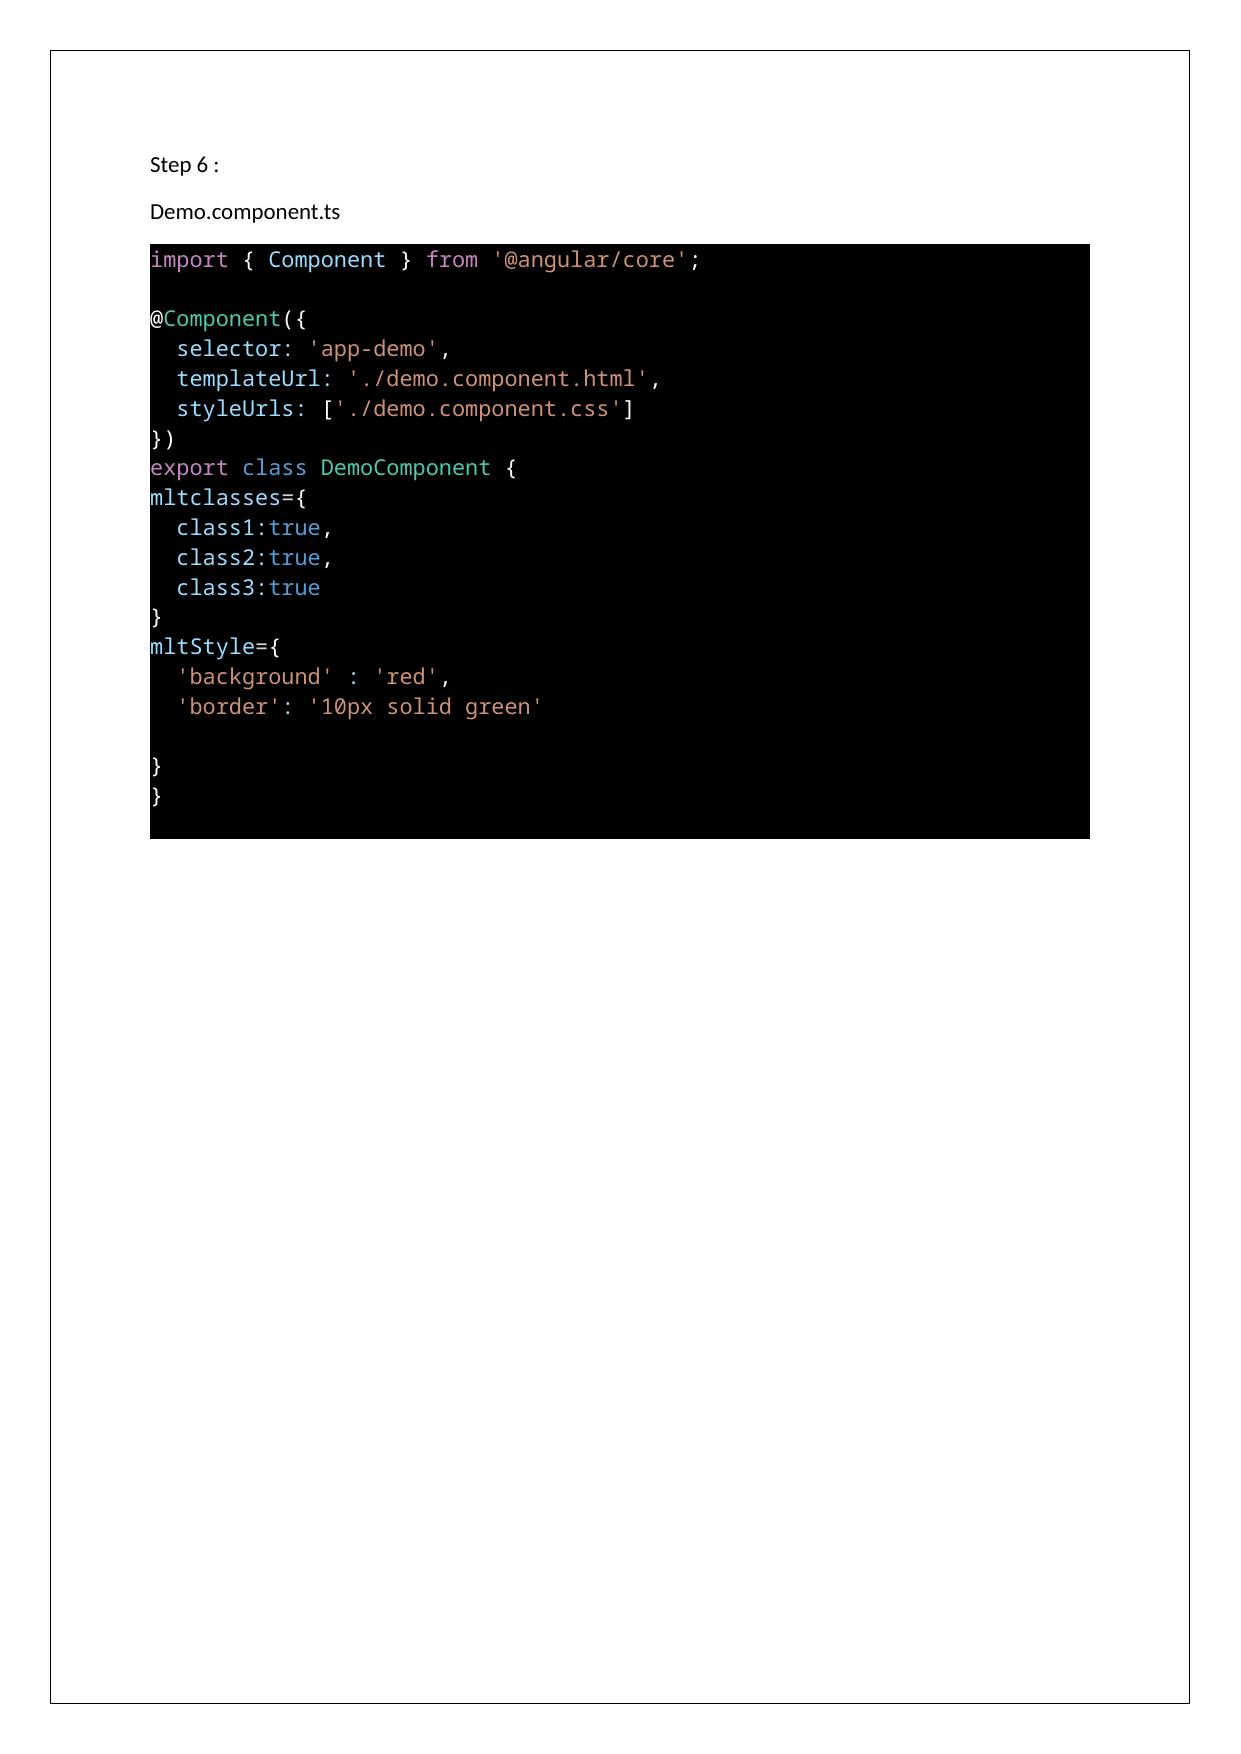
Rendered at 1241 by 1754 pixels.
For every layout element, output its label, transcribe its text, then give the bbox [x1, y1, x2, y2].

text selector: 'app-demo', [150, 333, 1090, 363]
text } [150, 780, 1090, 810]
text class2:true, [150, 542, 1090, 571]
text mltStyle={ [150, 631, 1090, 661]
text @Component({ [150, 303, 1090, 333]
text } [150, 601, 1090, 631]
text 'background' : 'red', [150, 661, 1090, 691]
text templateUrl: './demo.component.html', [150, 363, 1090, 393]
text }) [150, 422, 1090, 452]
text Step 6 : [150, 150, 1090, 178]
text Demo.component.ts [150, 197, 1090, 225]
text styleUrls: ['./demo.component.css'] [150, 393, 1090, 422]
text mltclasses={ [150, 482, 1090, 512]
text class3:true [150, 571, 1090, 601]
text import { Component } from '@angular/core'; [150, 244, 1090, 273]
text } [150, 750, 1090, 780]
text class1:true, [150, 512, 1090, 542]
text export class DemoComponent { [150, 452, 1090, 482]
text 'border': '10px solid green' [150, 691, 1090, 720]
